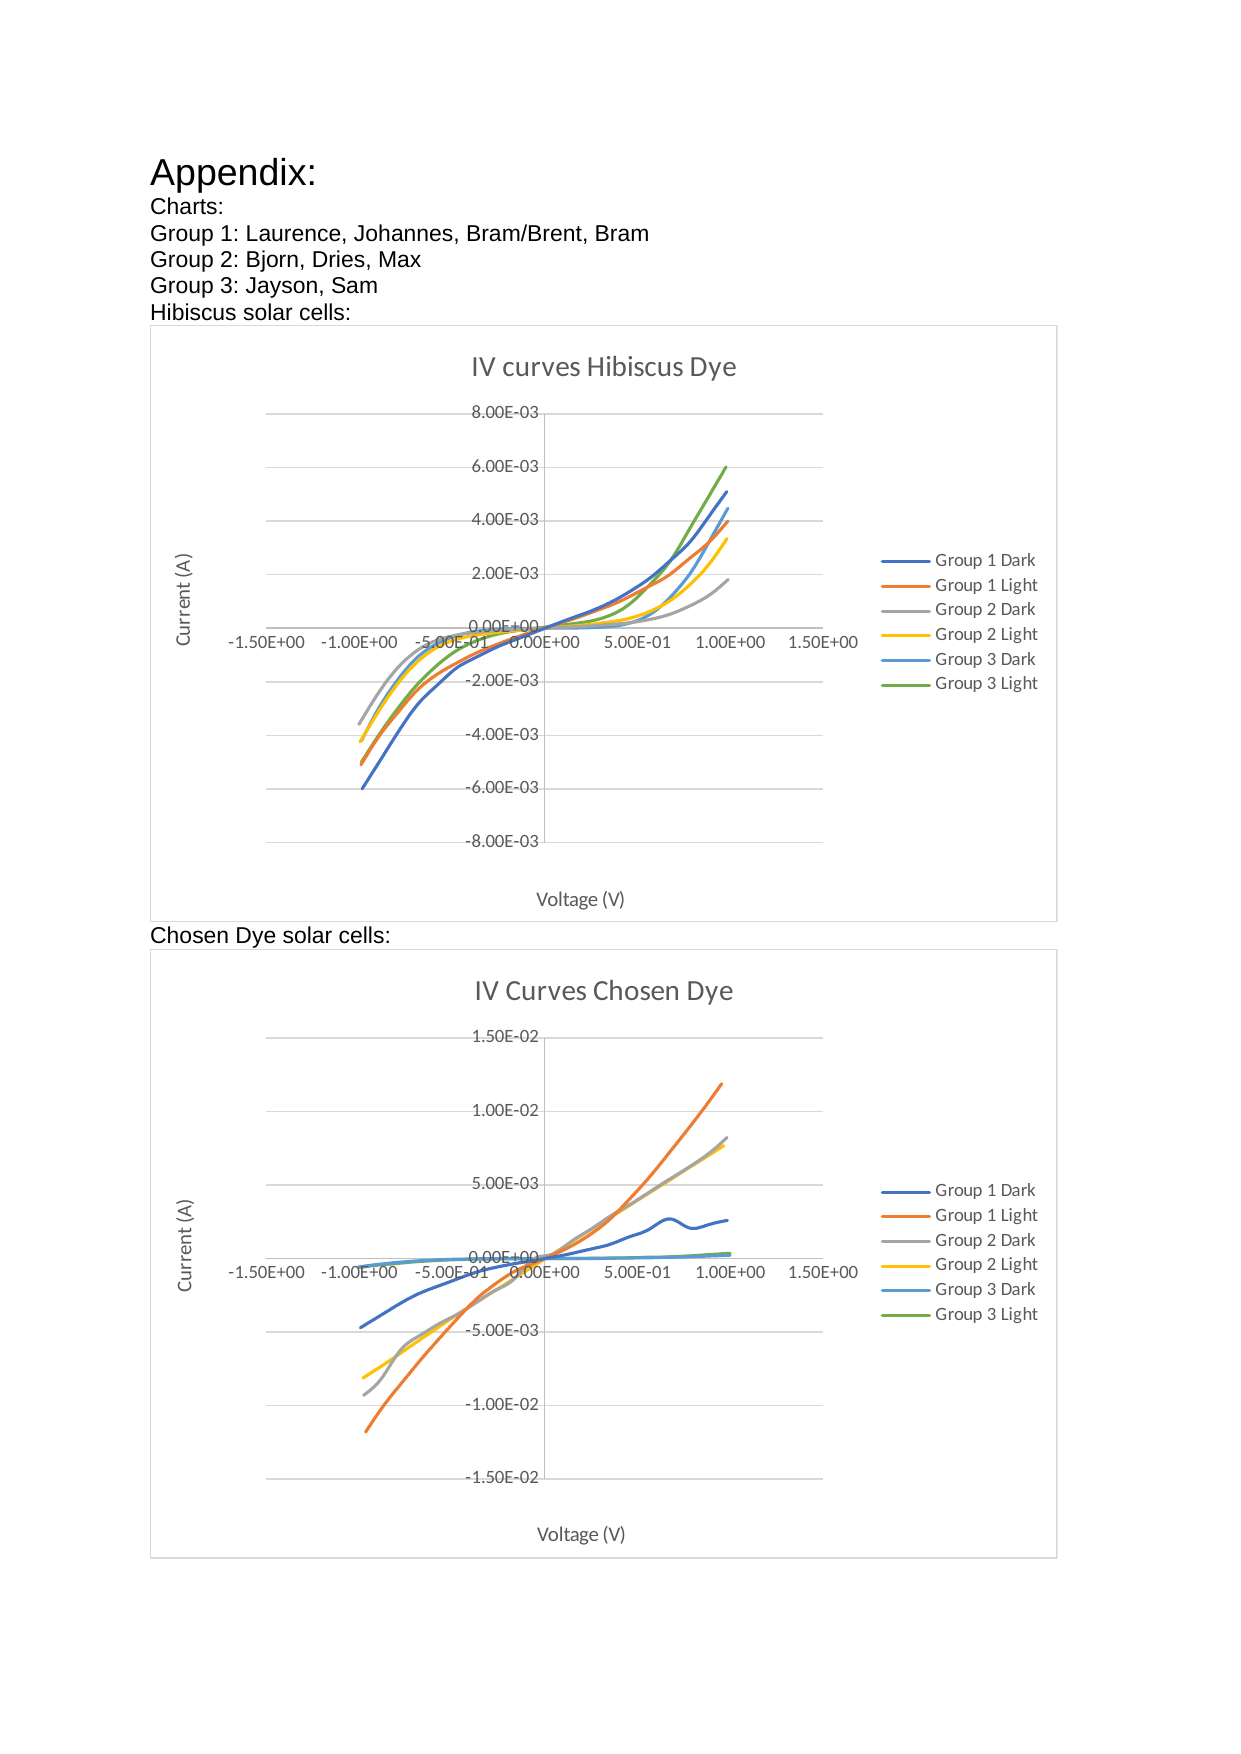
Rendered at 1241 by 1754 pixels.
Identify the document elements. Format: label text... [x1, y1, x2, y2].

text Hibiscus solar cells: [150, 298, 1090, 325]
text Appendix: [150, 150, 1090, 193]
text Chosen Dye solar cells: [150, 922, 1090, 949]
text Group 3: Jayson, Sam [150, 272, 1090, 298]
text Group 1: Laurence, Johannes, Bram/Brent, Bram [150, 219, 1090, 246]
text Charts: [150, 193, 1090, 219]
text Group 2: Bjorn, Dries, Max [150, 246, 1090, 272]
